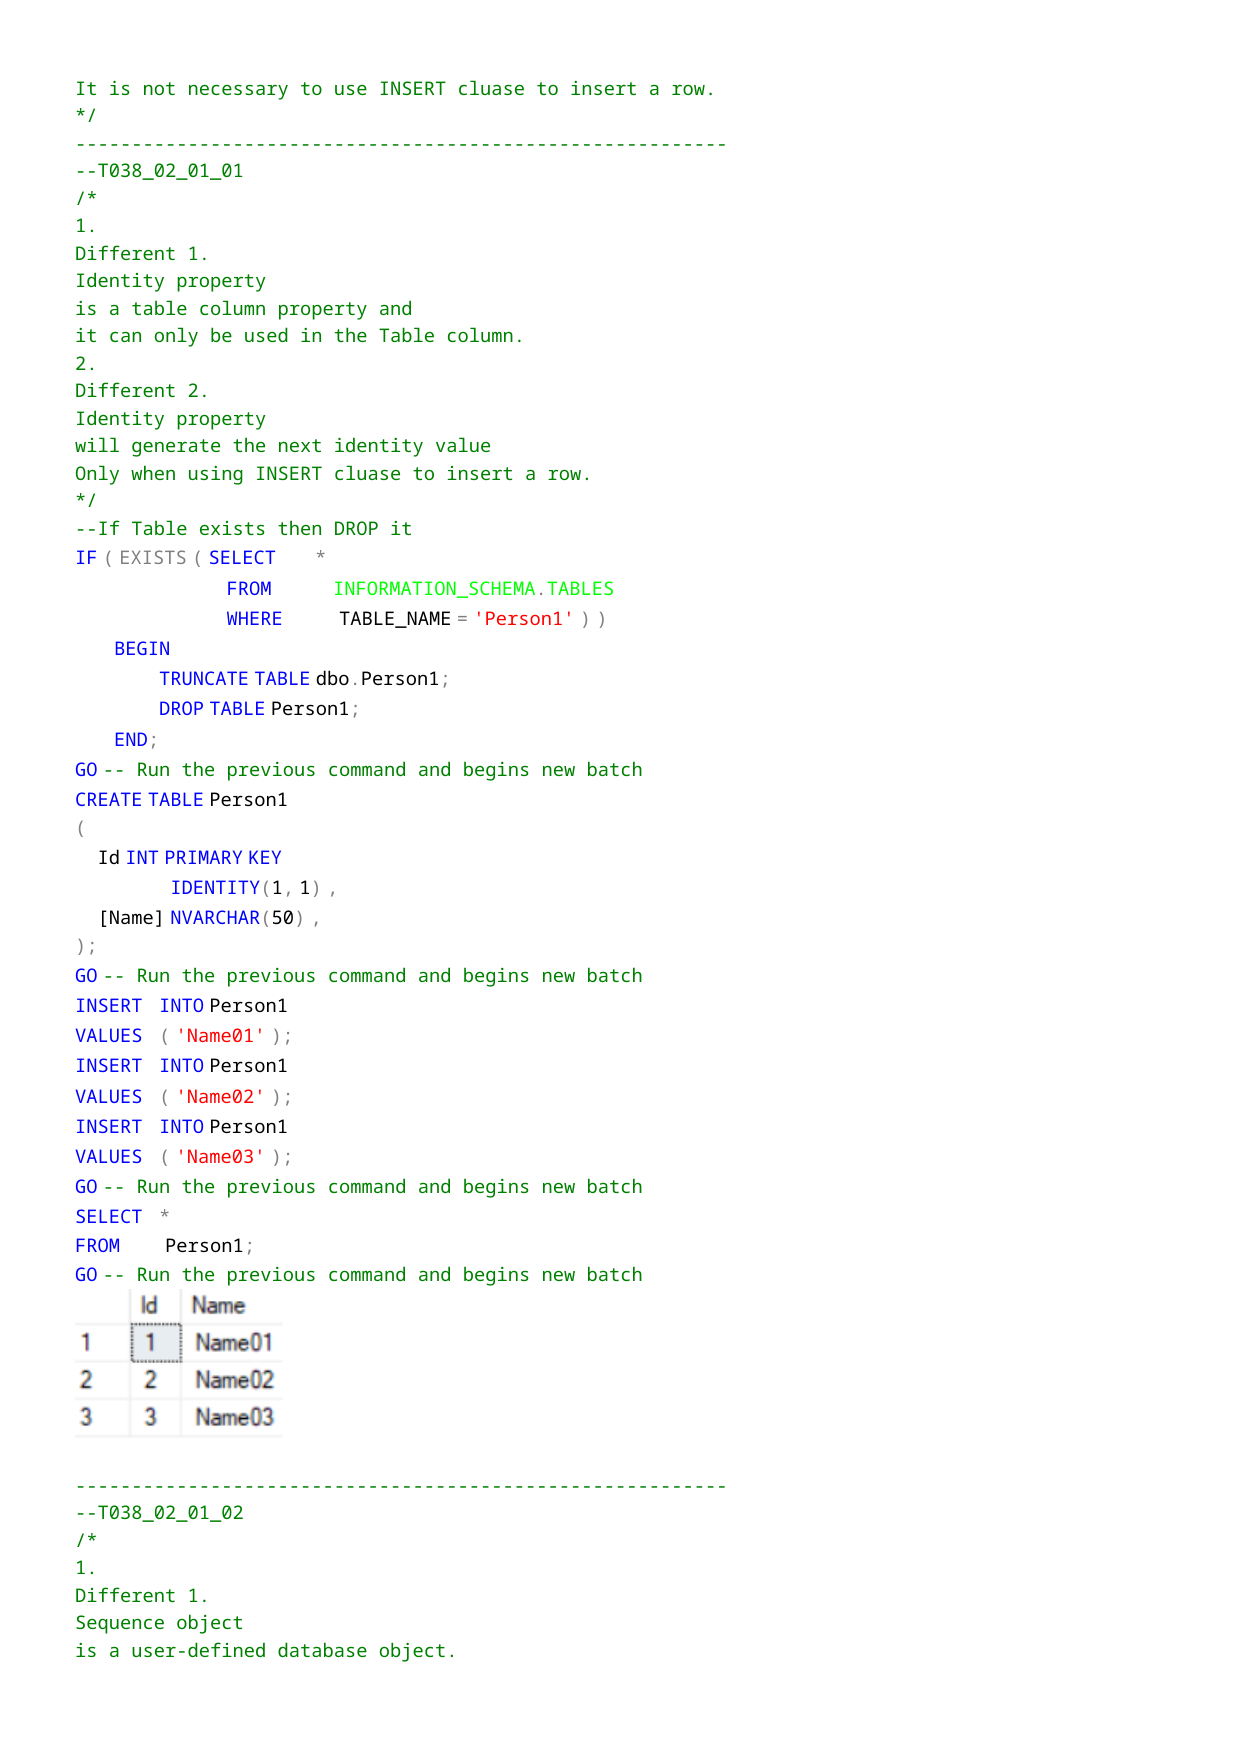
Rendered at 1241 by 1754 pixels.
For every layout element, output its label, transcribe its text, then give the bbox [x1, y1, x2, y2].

text GO -- Run the previous command and begins new batch [75, 1259, 1165, 1287]
text INSERT INTO Person1 [75, 1051, 1165, 1079]
text 2. [75, 350, 1165, 376]
text IF ( EXISTS ( SELECT * [75, 542, 1165, 571]
text is a user-defined database object. [75, 1637, 1165, 1662]
text VALUES ( 'Name02' ); [75, 1081, 1165, 1109]
text ---------------------------------------------------------- [75, 1472, 1165, 1497]
text [Name] NVARCHAR(50) , [75, 902, 1165, 930]
text /* [75, 1527, 1165, 1552]
text INSERT INTO Person1 [75, 1111, 1165, 1139]
text /* [75, 185, 1165, 211]
text Sequence object [75, 1609, 1165, 1635]
text 1. [75, 1554, 1165, 1580]
text FROM INFORMATION_SCHEMA.TABLES [75, 573, 1165, 601]
text ( [75, 814, 1165, 840]
text WHERE TABLE_NAME = 'Person1' ) ) [75, 603, 1165, 631]
text VALUES ( 'Name01' ); [75, 1020, 1165, 1048]
text Different 2. [75, 377, 1165, 403]
text BEGIN [75, 633, 1165, 661]
text Id INT PRIMARY KEY [75, 842, 1165, 870]
text Different 1. [75, 1582, 1165, 1607]
text VALUES ( 'Name03' ); [75, 1141, 1165, 1169]
text --If Table exists then DROP it [75, 515, 1165, 541]
text GO -- Run the previous command and begins new batch [75, 754, 1165, 782]
text GO -- Run the previous command and begins new batch [75, 1171, 1165, 1199]
text ); [75, 932, 1165, 958]
text Different 1. [75, 240, 1165, 266]
text SELECT * [75, 1202, 1165, 1230]
text --T038_02_01_01 [75, 157, 1165, 183]
text CREATE TABLE Person1 [75, 784, 1165, 812]
text 1. [75, 212, 1165, 238]
text TRUNCATE TABLE dbo.Person1; [75, 663, 1165, 691]
text will generate the next identity value [75, 432, 1165, 458]
picture [75, 1289, 283, 1440]
text END; [75, 724, 1165, 752]
text INSERT INTO Person1 [75, 990, 1165, 1018]
text Only when using INSERT cluase to insert a row. [75, 460, 1165, 486]
text DROP TABLE Person1; [75, 693, 1165, 722]
text it can only be used in the Table column. [75, 322, 1165, 348]
text --T038_02_01_02 [75, 1499, 1165, 1525]
text ---------------------------------------------------------- [75, 130, 1165, 156]
text It is not necessary to use INSERT cluase to insert a row. [75, 75, 1165, 101]
text IDENTITY(1, 1) , [75, 872, 1165, 900]
text FROM Person1; [75, 1232, 1165, 1257]
text Identity property [75, 267, 1165, 293]
text */ [75, 102, 1165, 128]
text */ [75, 487, 1165, 513]
text is a table column property and [75, 295, 1165, 321]
text GO -- Run the previous command and begins new batch [75, 960, 1165, 988]
text Identity property [75, 405, 1165, 431]
